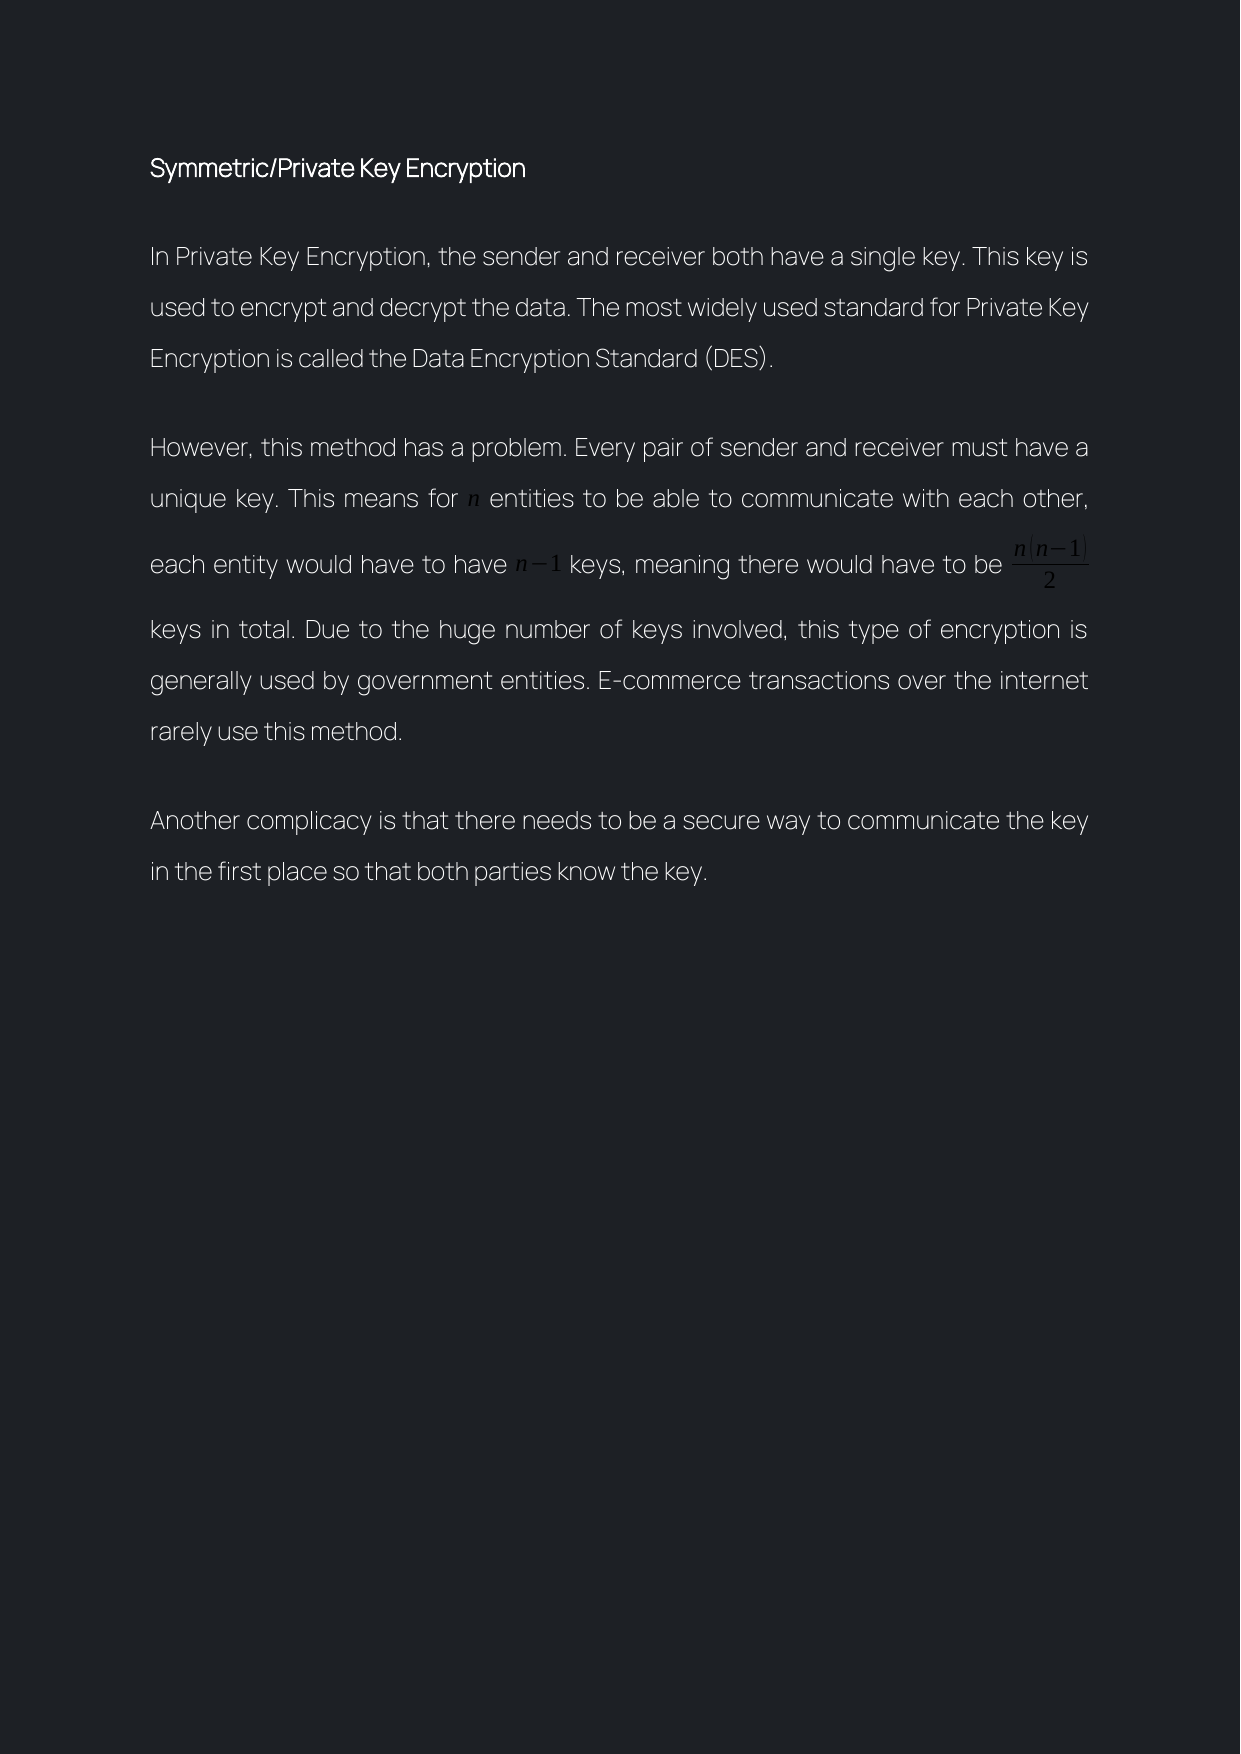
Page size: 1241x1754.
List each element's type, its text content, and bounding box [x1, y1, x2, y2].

text However, this method has a problem. Every pair of sender and receiver must have a unique key. This means for entities to be able to communicate with each other, each entity would have to have keys, meaning there would have to be keys in total. Due to the huge number of keys involved, this type of encryption is generally used by government entities. E-commerce transactions over the internet rarely use this method. [150, 430, 1090, 748]
subtitle Symmetric/Private Key Encryption [150, 150, 1090, 184]
text In Private Key Encryption, the sender and receiver both have a single key. This key is used to encrypt and decrypt the data. The most widely used standard for Private Key Encryption is called the Data Encryption Standard (DES). [150, 239, 1090, 375]
text Another complicacy is that there needs to be a secure way to communicate the key in the first place so that both parties know the key. [150, 803, 1090, 888]
